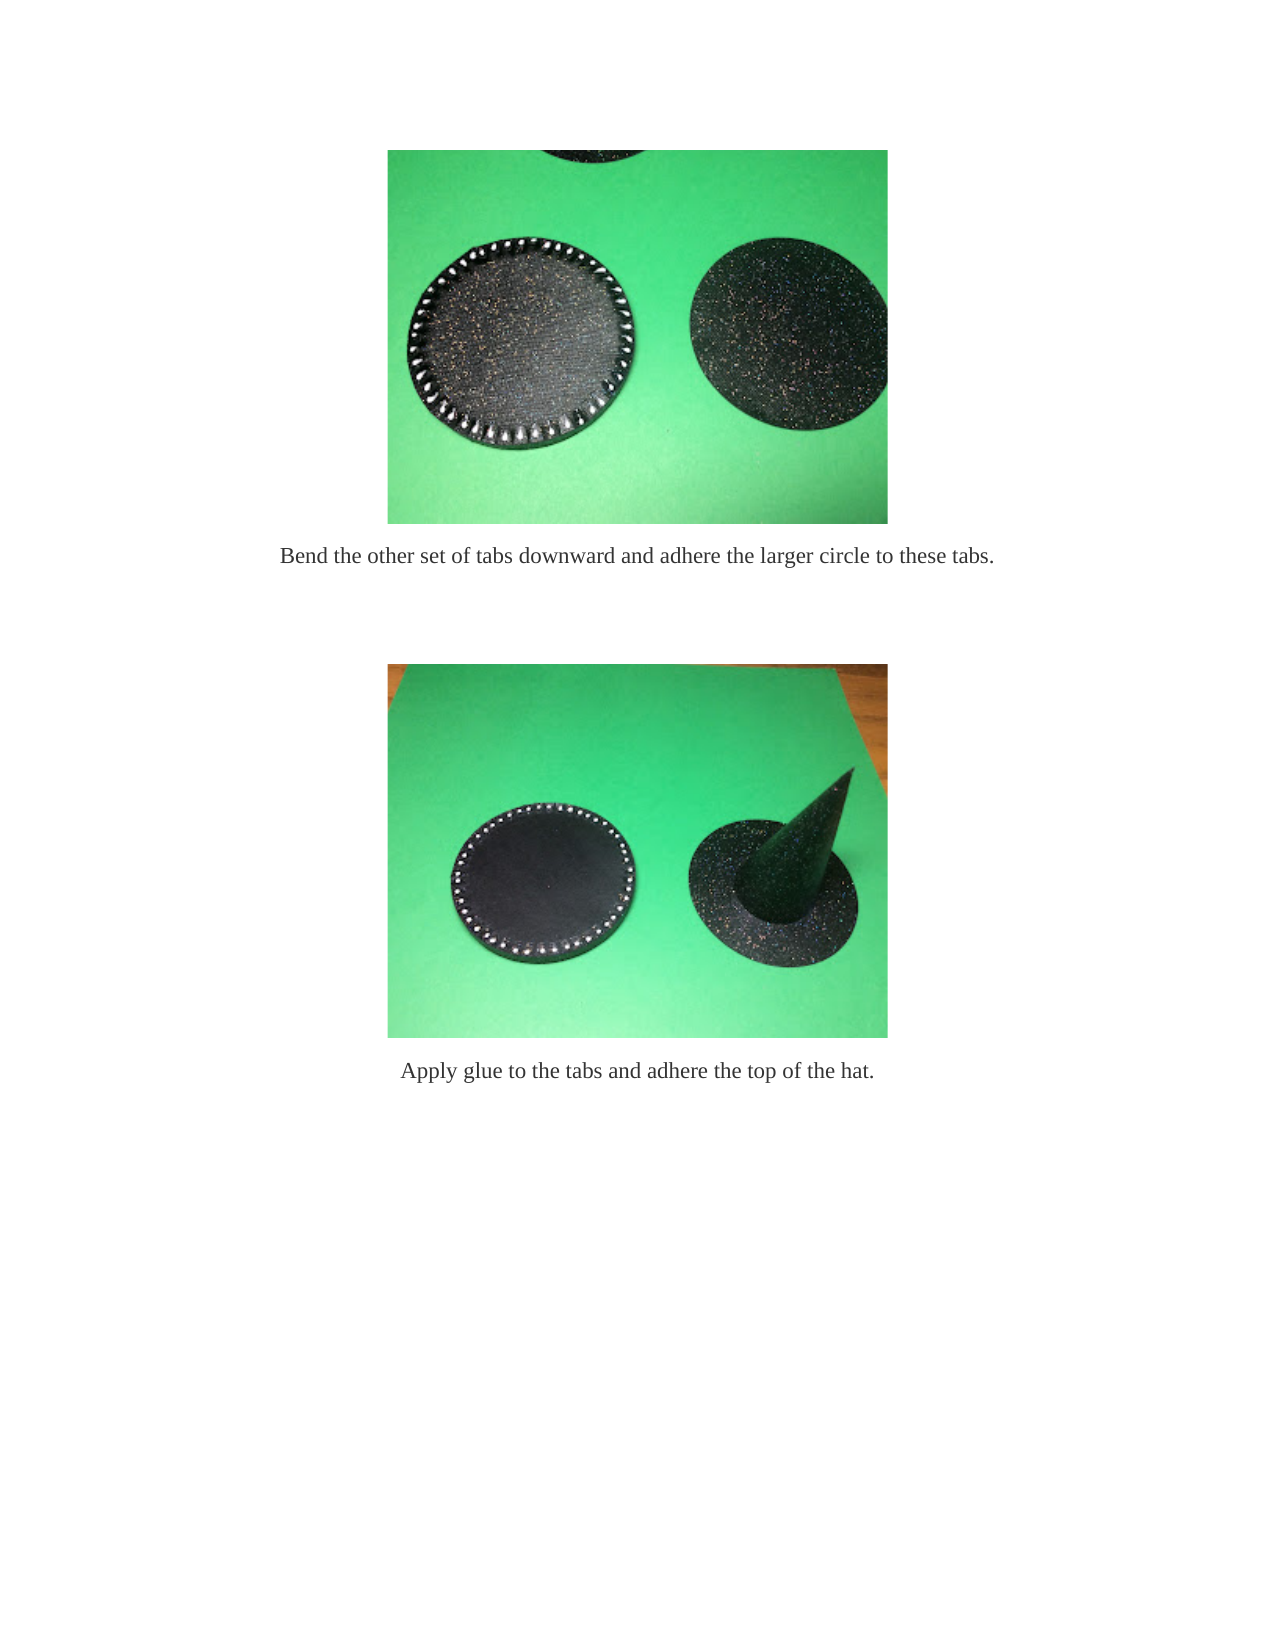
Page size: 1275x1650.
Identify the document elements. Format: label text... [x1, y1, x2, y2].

text Apply glue to the tabs and adhere the top of the hat. [150, 1057, 1125, 1083]
text Bend the other set of tabs downward and adhere the larger circle to these tabs. [150, 542, 1125, 569]
